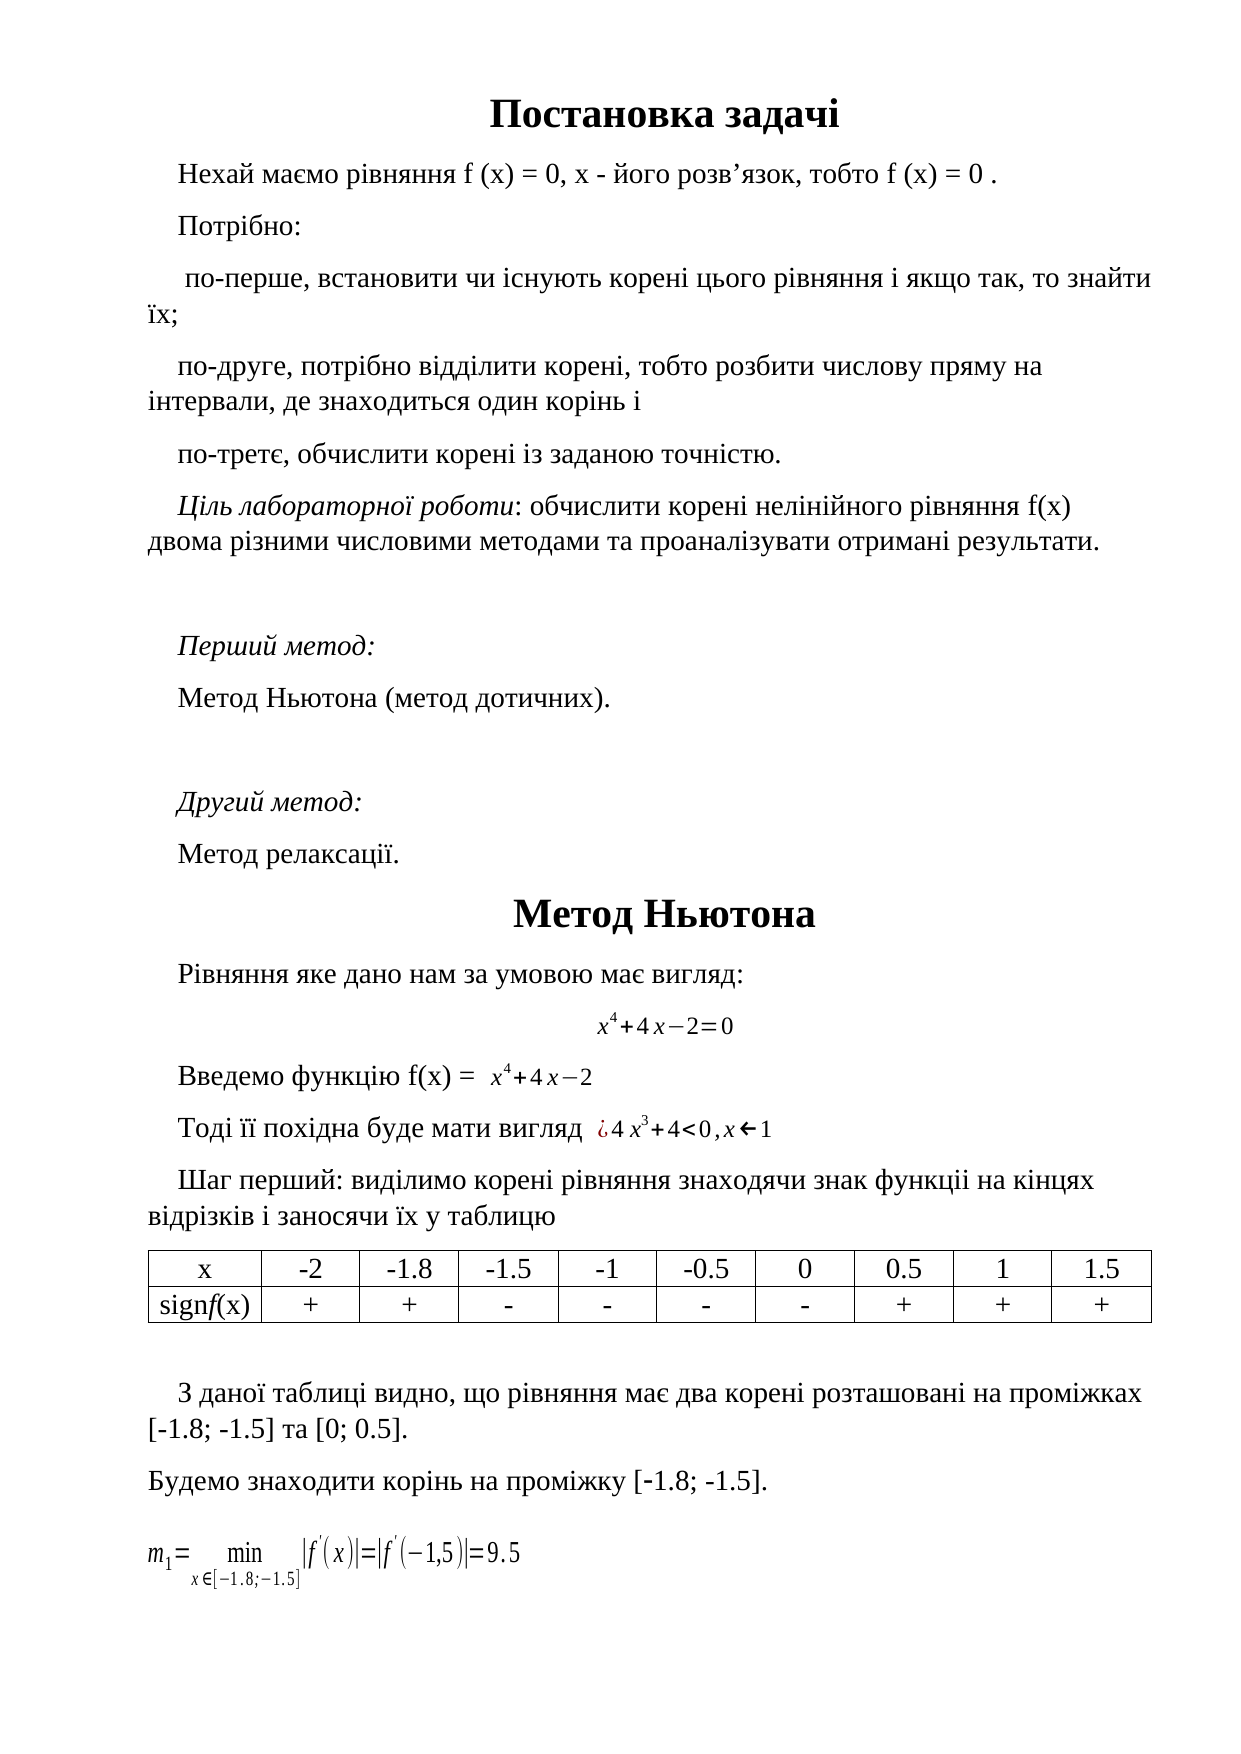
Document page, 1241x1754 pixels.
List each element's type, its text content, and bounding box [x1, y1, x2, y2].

table_header -1.5 [459, 1251, 558, 1286]
text Ціль лабораторної роботи: обчислити корені нелінійного рівняння f(x) двома різними числовими методами та проаналізувати отримані результати. [148, 488, 1152, 557]
text Введемо функцію f(x) = [148, 1058, 1152, 1091]
table_header 1 [954, 1251, 1051, 1286]
table_cell - [657, 1287, 755, 1322]
table_cell - [559, 1287, 656, 1322]
table_cell + [262, 1287, 359, 1322]
text Шаг перший: виділимо корені рівняння знаходячи знак функціі на кінцях відрізків і заносячи їх у таблицю [148, 1162, 1152, 1231]
table_header -1 [559, 1251, 656, 1286]
text Другий метод: [148, 784, 1152, 818]
text по-третє, обчислити корені із заданою точністю. [148, 436, 1152, 469]
text по-перше, встановити чи існують корені цього рівняння і якщо так, то знайти їх; [148, 260, 1152, 329]
table_header 1.5 [1052, 1251, 1151, 1286]
table_cell + [360, 1287, 458, 1322]
text Постановка задачі [148, 88, 1152, 136]
text Потрібно: [148, 208, 1152, 242]
table_header -2 [262, 1251, 359, 1286]
text Метод Ньютона [148, 889, 1152, 937]
table_header 0.5 [855, 1251, 953, 1286]
table_cell + [855, 1287, 953, 1322]
text Перший метод: [148, 628, 1152, 661]
text Будемо знаходити корінь на проміжку [1.8; -1.5]. [148, 1463, 1152, 1497]
table_cell signf(x) [149, 1287, 261, 1322]
table_header -1.8 [360, 1251, 458, 1286]
text Метод Ньютона (метод дотичних). [148, 680, 1152, 713]
table_cell + [1052, 1287, 1151, 1322]
text по-друге, потрібно відділити корені, тобто розбити числову пряму на інтервали, де знаходиться один корінь і [148, 348, 1152, 417]
table_cell - [756, 1287, 854, 1322]
text Нехай маємо рівняння f (x) = 0, x - його розв’язок, тобто f (x) = 0 . [148, 156, 1152, 189]
table_header x [149, 1251, 261, 1286]
table_header 0 [756, 1251, 854, 1286]
table_header -0.5 [657, 1251, 755, 1286]
table_cell - [459, 1287, 558, 1322]
text Рівняння яке дано нам за умовою має вигляд: [148, 956, 1152, 990]
table_cell + [954, 1287, 1051, 1322]
text Метод релаксації. [148, 837, 1152, 870]
text Тоді її похідна буде мати вигляд [148, 1110, 1152, 1143]
text З даної таблиці видно, що рівняння має два корені розташовані на проміжках [-1.8; -1.5] та [0; 0.5]. [148, 1375, 1152, 1444]
